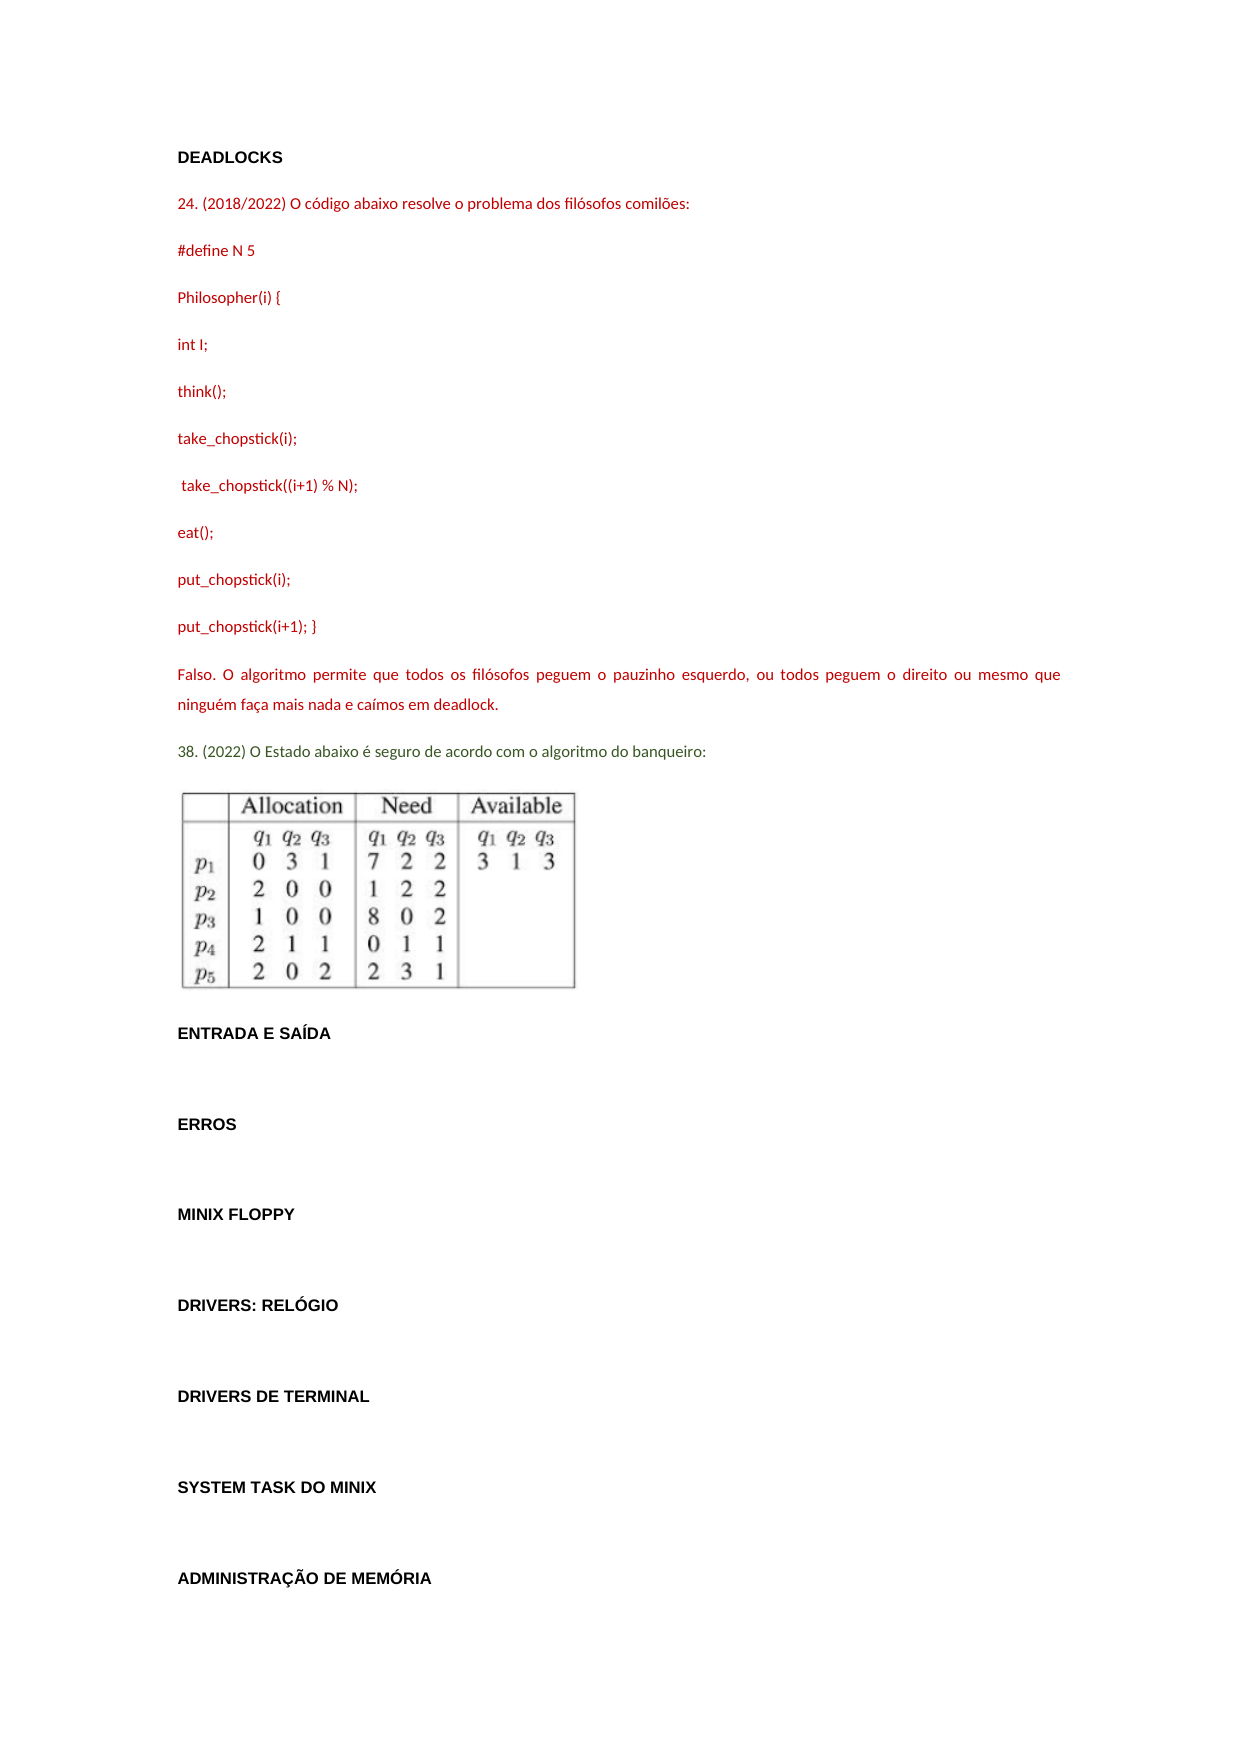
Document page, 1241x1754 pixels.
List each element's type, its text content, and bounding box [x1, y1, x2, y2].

text MINIX FLOPPY [177, 1205, 1063, 1224]
text think(); [177, 381, 1063, 402]
text ERROS [177, 1114, 1063, 1133]
text Philosopher(i) { [177, 287, 1063, 307]
text DRIVERS DE TERMINAL [177, 1387, 1063, 1406]
text DEADLOCKS [177, 148, 1063, 167]
text 24. (2018/2022) O código abaixo resolve o problema dos filósofos comilões: [177, 193, 1063, 213]
text SYSTEM TASK DO MINIX [177, 1478, 1063, 1497]
text ADMINISTRAÇÃO DE MEMÓRIA [177, 1568, 1063, 1588]
text int I; [177, 334, 1063, 354]
text 38. (2022) O Estado abaixo é seguro de acordo com o algoritmo do banqueiro: [177, 741, 1063, 762]
text #define N 5 [177, 240, 1063, 260]
text take_chopstick(i); [177, 428, 1063, 449]
text Falso. O algoritmo permite que todos os filósofos peguem o pauzinho esquerdo, ou todos peguem o direito ou mesmo que ninguém faça mais nada e caímos em deadlock. [177, 664, 1063, 714]
text put_chopstick(i); [177, 570, 1063, 590]
text ENTRADA E SAÍDA [177, 1023, 1063, 1043]
picture [177, 788, 579, 993]
text DRIVERS: RELÓGIO [177, 1296, 1063, 1315]
text take_chopstick((i+1) % N); [177, 476, 1063, 496]
text put_chopstick(i+1); } [177, 617, 1063, 637]
text eat(); [177, 523, 1063, 543]
